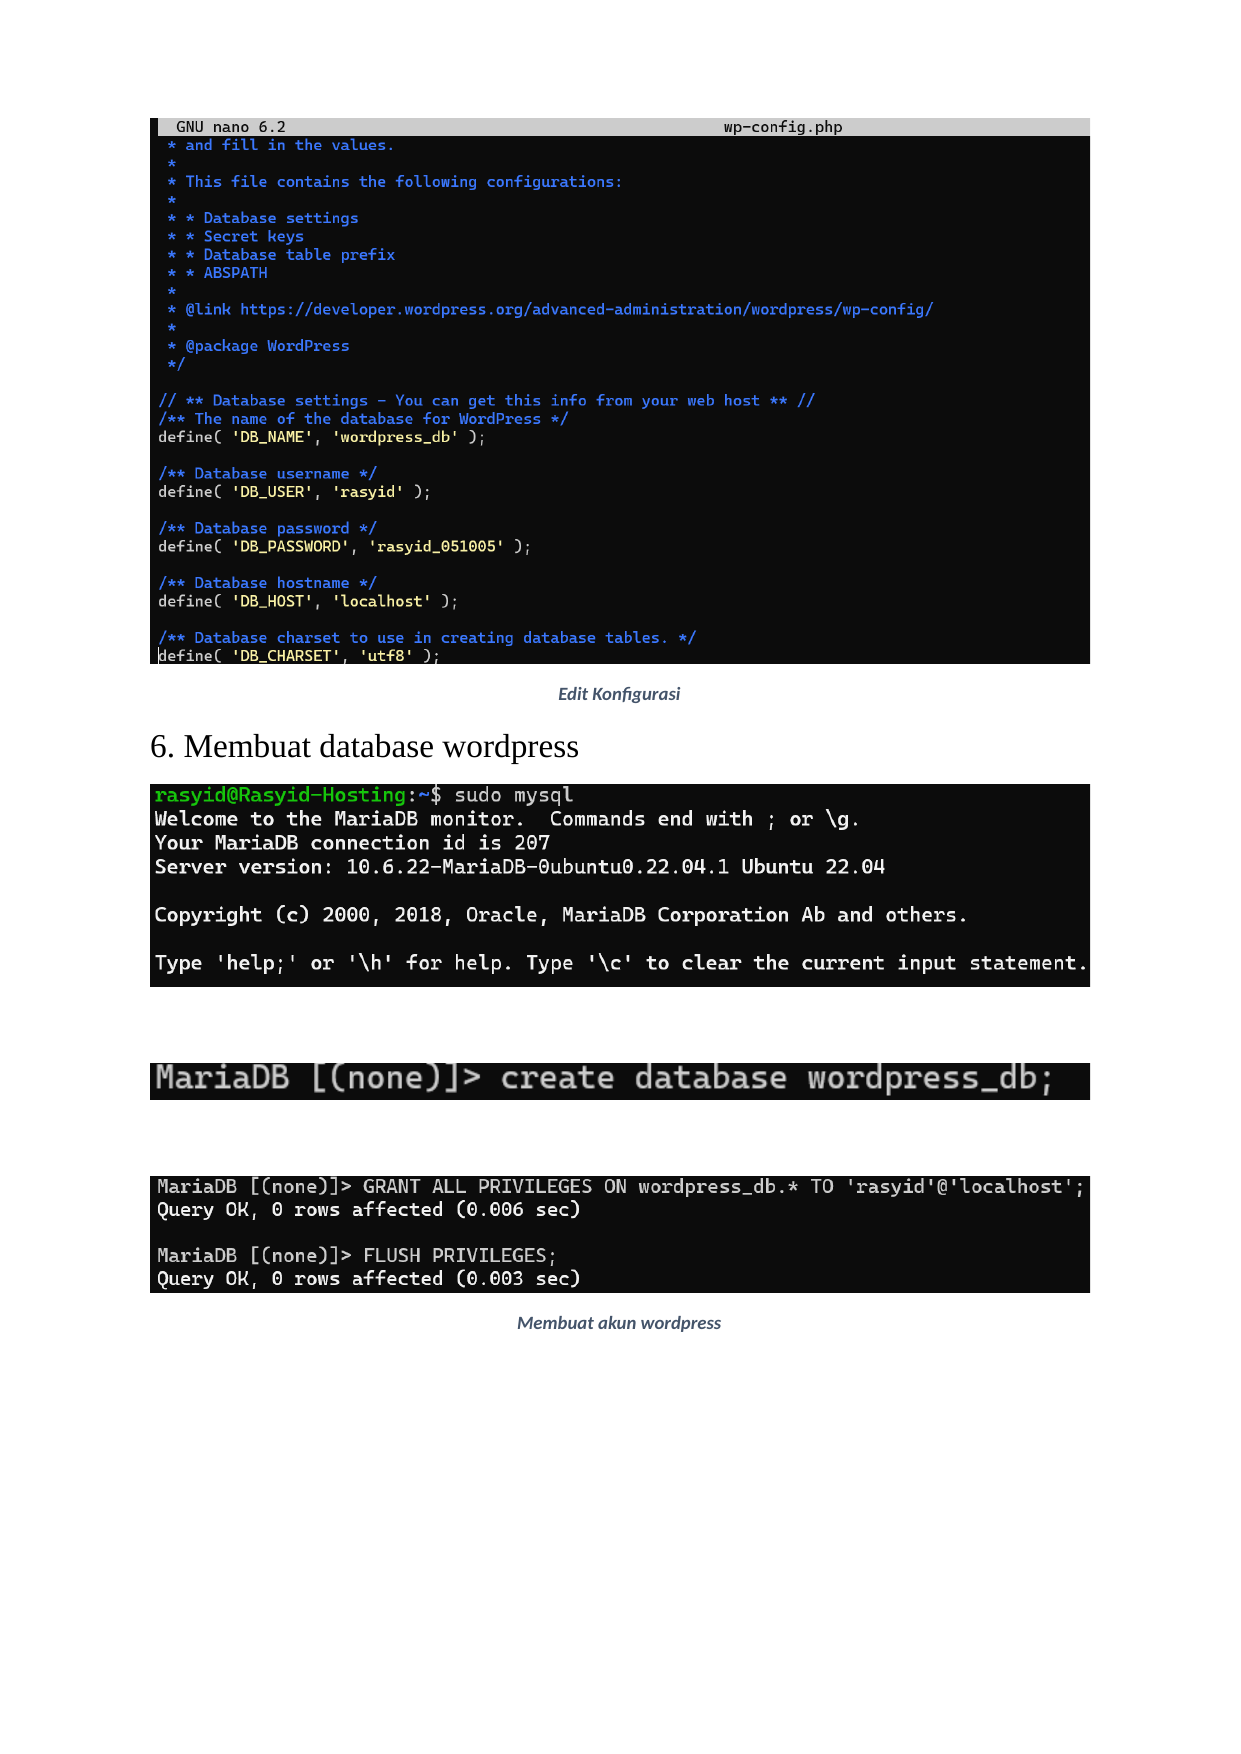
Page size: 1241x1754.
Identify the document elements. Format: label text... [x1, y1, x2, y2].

text 6. Membuat database wordpress [150, 726, 1090, 765]
picture [150, 1063, 1091, 1100]
text Edit Konfigurasi [150, 683, 1090, 706]
picture [150, 1176, 1091, 1293]
text Membuat akun wordpress [150, 1311, 1090, 1334]
picture [150, 118, 1091, 664]
picture [150, 784, 1091, 987]
